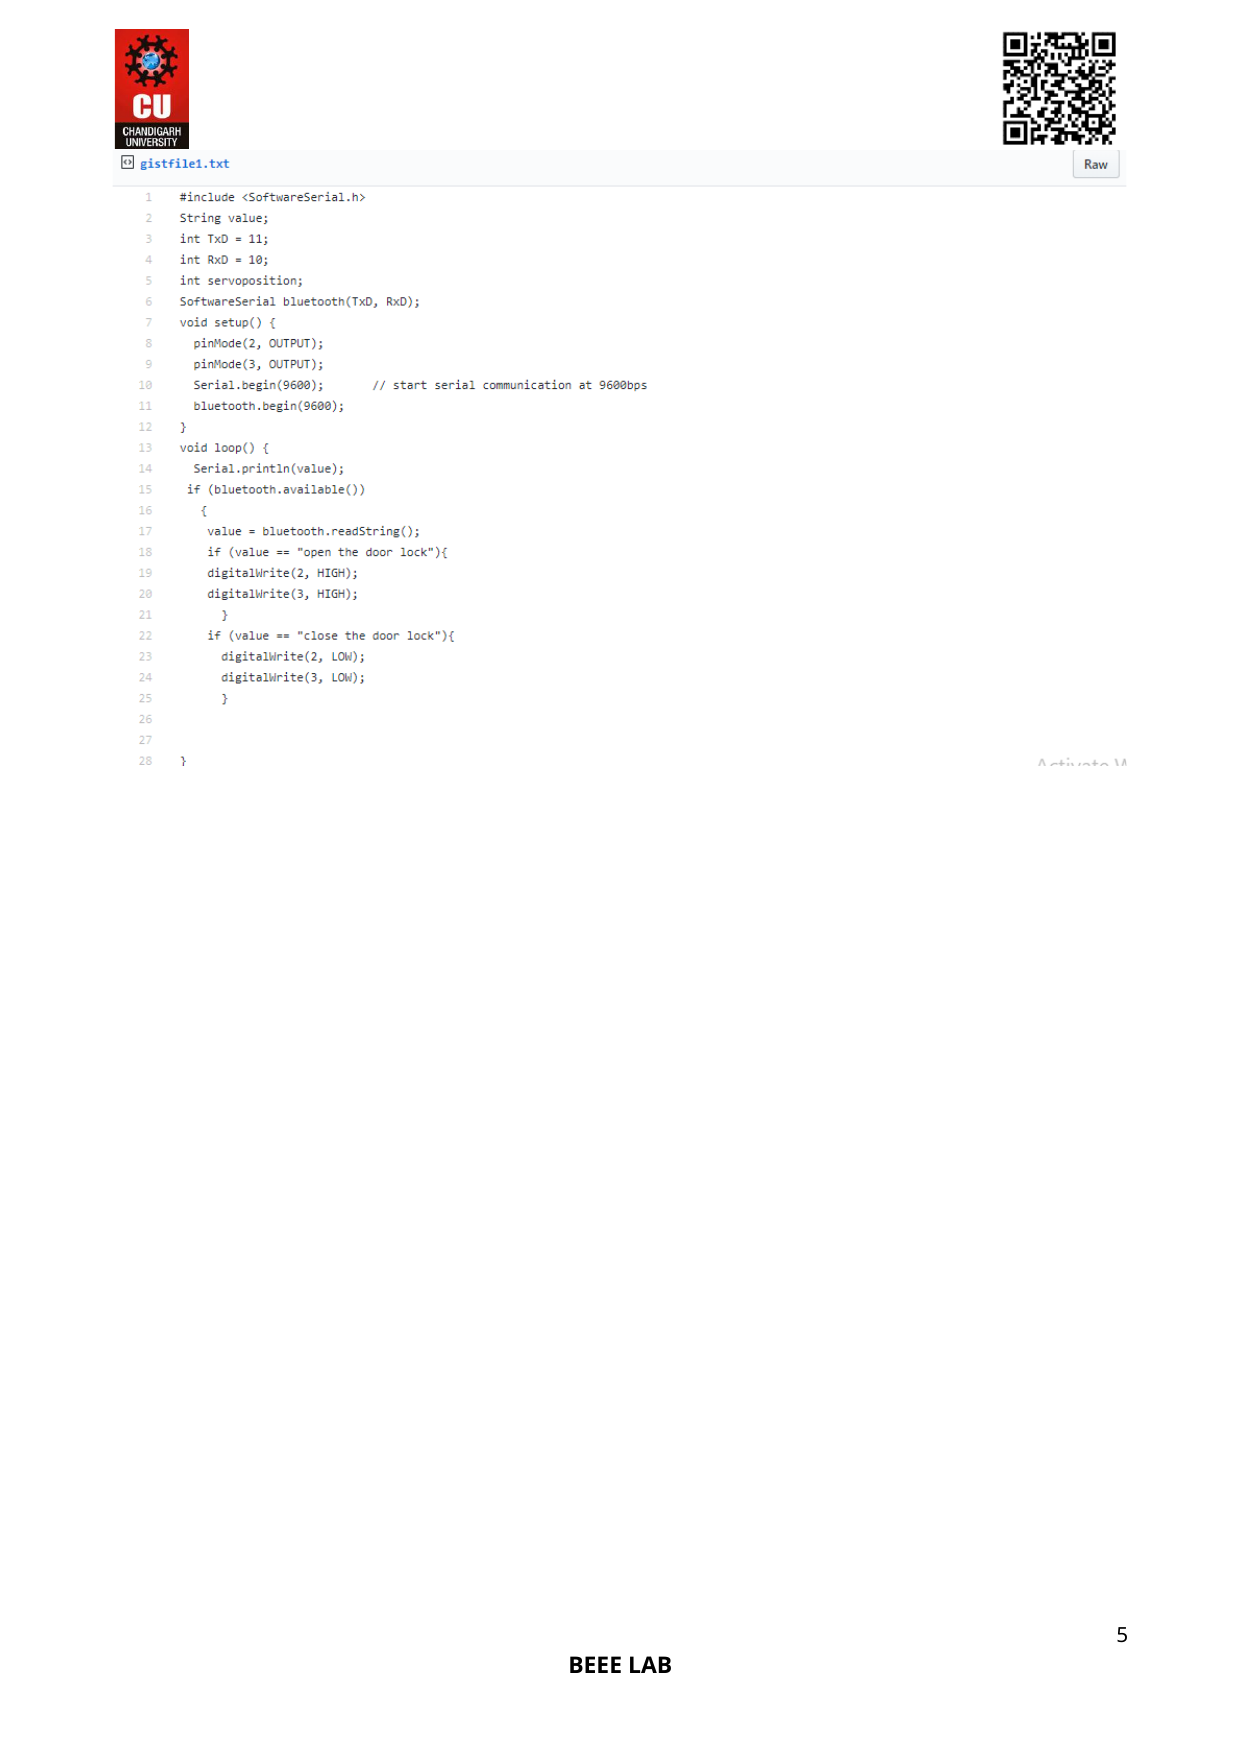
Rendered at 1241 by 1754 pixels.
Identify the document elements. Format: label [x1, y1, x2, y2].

picture [114, 29, 189, 149]
picture [112, 30, 1127, 766]
